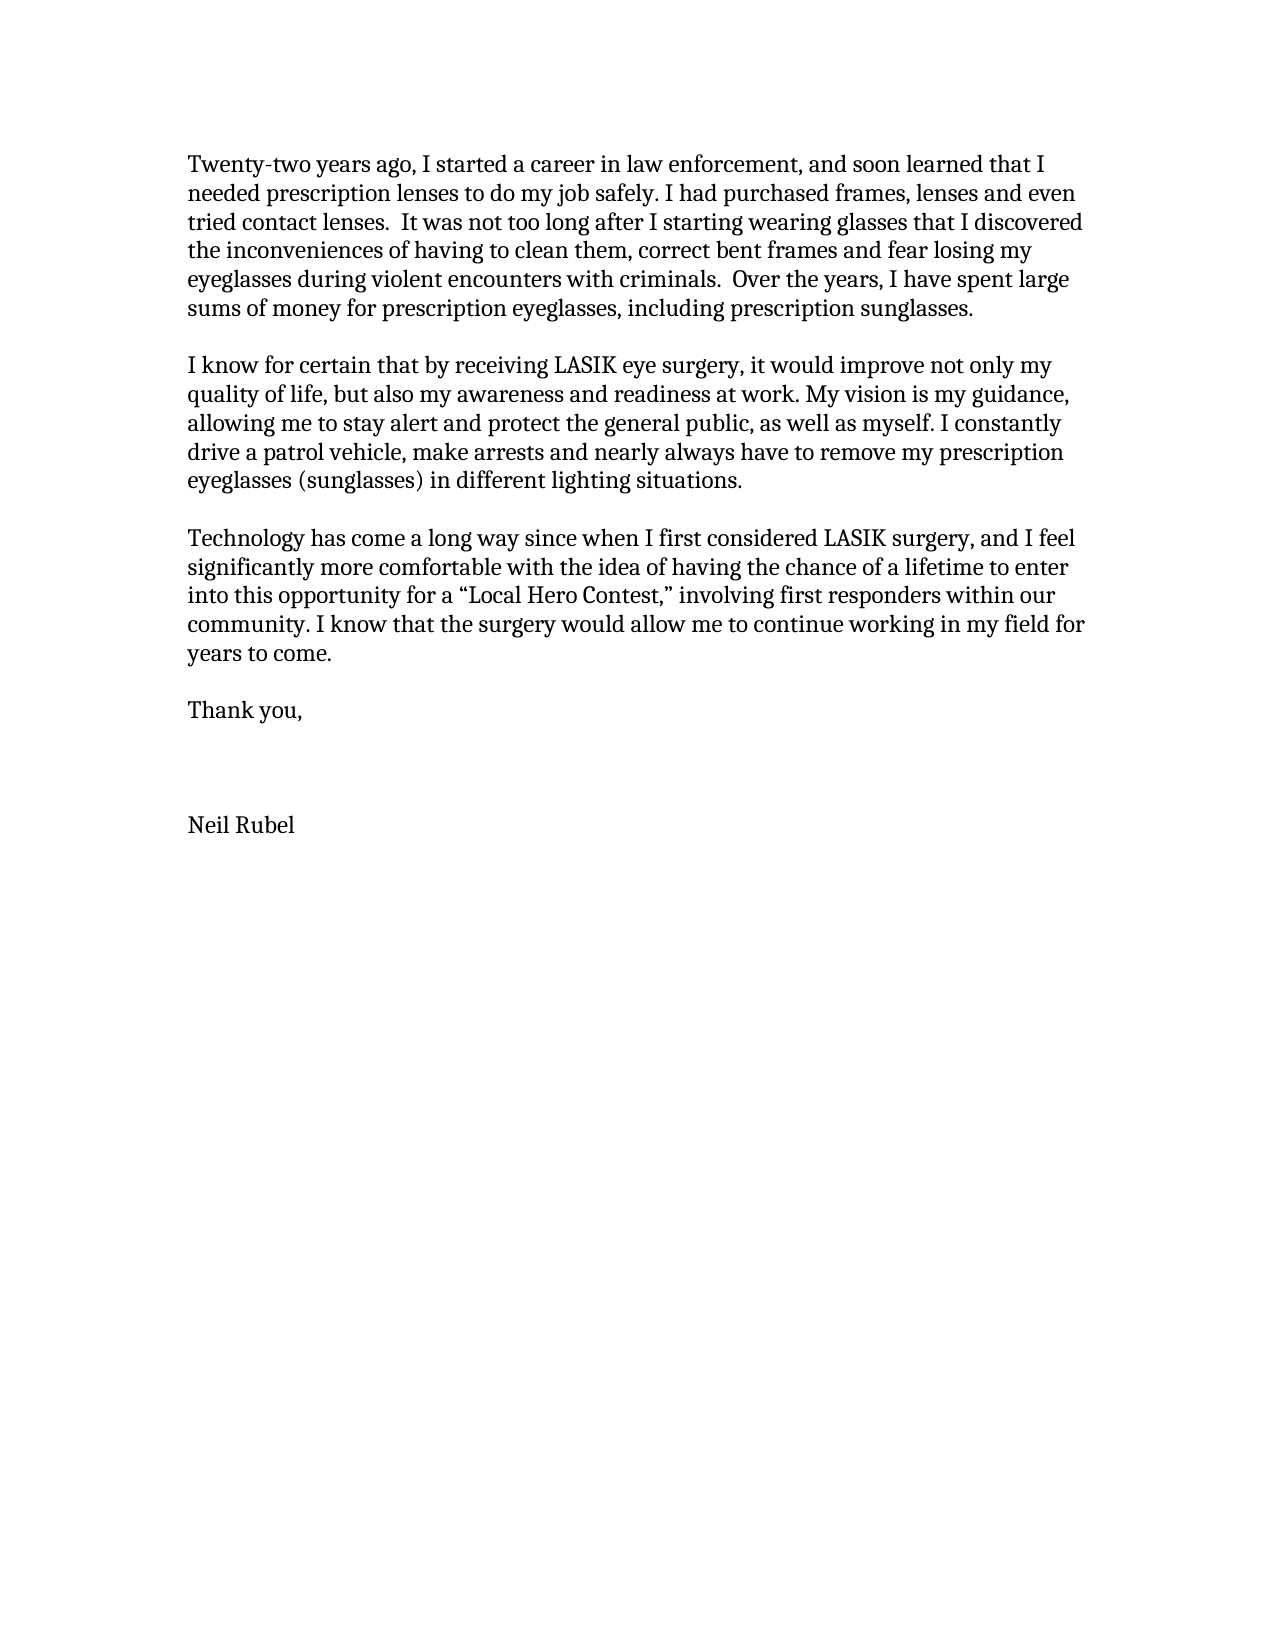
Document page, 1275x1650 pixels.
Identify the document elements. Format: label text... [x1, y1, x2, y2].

text Thank you, [187, 696, 1087, 725]
text Twenty-two years ago, I started a career in law enforcement, and soon learned that I needed prescription lenses to do my job safely. I had purchased frames, lenses and even tried contact lenses. It was not too long after I starting wearing glasses that I discovered the inconveniences of having to clean them, correct bent frames and fear losing my eyeglasses during violent encounters with criminals. Over the years, I have spent large sums of money for prescription eyeglasses, including prescription sunglasses. [187, 150, 1087, 322]
text I know for certain that by receiving LASIK eye surgery, it would improve not only my quality of life, but also my awareness and readiness at work. My vision is my guidance, allowing me to stay alert and protect the general public, as well as myself. I constantly drive a patrol vehicle, make arrests and nearly always have to remove my prescription eyeglasses (sunglasses) in different lighting situations. [187, 351, 1087, 495]
text Technology has come a long way since when I first considered LASIK surgery, and I feel significantly more comfortable with the idea of having the chance of a lifetime to enter into this opportunity for a “Local Hero Contest,” involving first responders within our community. I know that the surgery would allow me to continue working in my field for years to come. [187, 524, 1087, 667]
text Neil Rubel [187, 811, 1087, 840]
